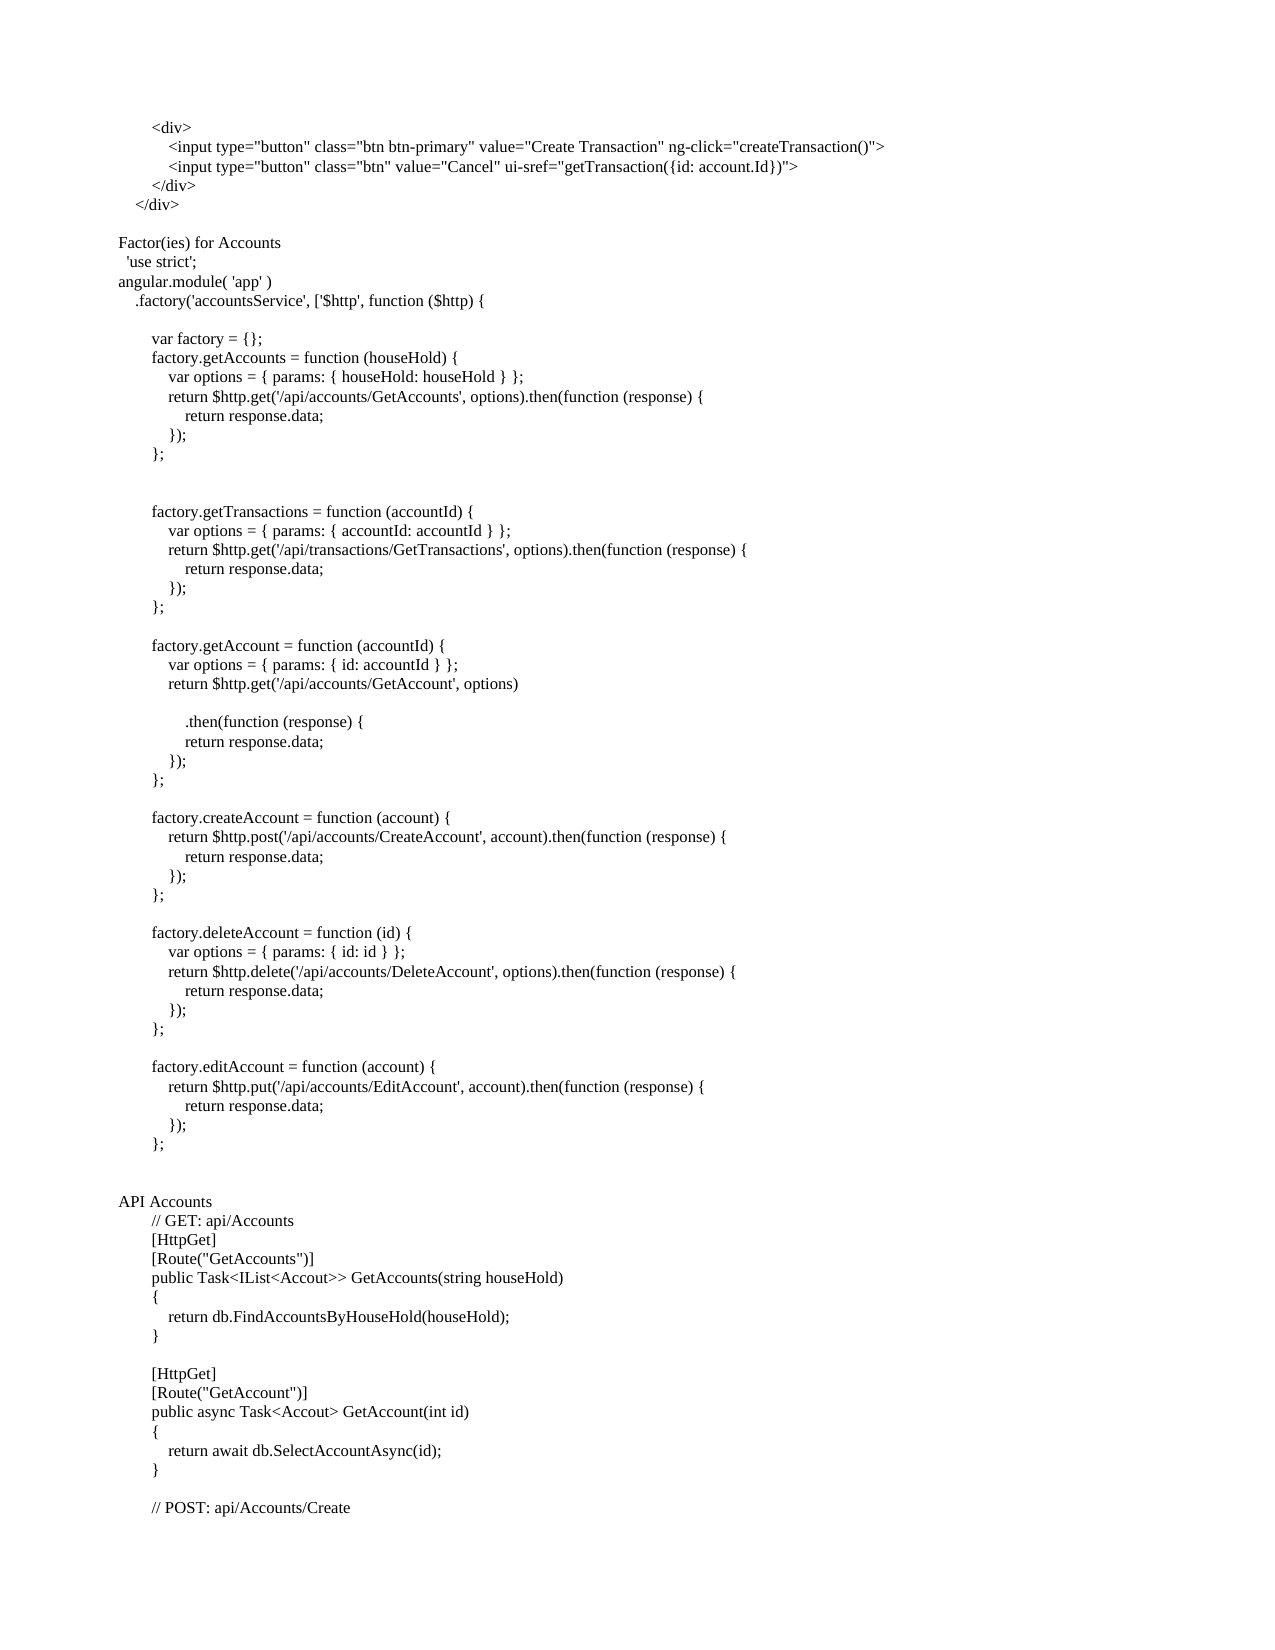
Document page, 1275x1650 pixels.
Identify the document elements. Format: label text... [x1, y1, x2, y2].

text factory.deleteAccount = function (id) { [118, 923, 1157, 942]
text <div> [118, 118, 1157, 137]
text 'use strict'; [118, 252, 1157, 271]
text return response.data; [118, 981, 1157, 1000]
text var options = { params: { id: accountId } }; [118, 655, 1157, 674]
text [HttpGet] [118, 1230, 1157, 1249]
text return response.data; [118, 559, 1157, 578]
text angular.module( 'app' ) [118, 271, 1157, 291]
text Factor(ies) for Accounts [118, 233, 1157, 252]
text var options = { params: { houseHold: houseHold } }; [118, 367, 1157, 386]
text return $http.delete('/api/accounts/DeleteAccount', options).then(function (response) { [118, 961, 1157, 981]
text [Route("GetAccount")] [118, 1383, 1157, 1402]
text API Accounts [118, 1191, 1157, 1211]
text }); [118, 1000, 1157, 1019]
text return response.data; [118, 406, 1157, 425]
text }; [118, 1019, 1157, 1038]
text } [118, 1326, 1157, 1345]
text { [118, 1287, 1157, 1306]
text }; [118, 1134, 1157, 1153]
text }; [118, 597, 1157, 616]
text public async Task<Accout> GetAccount(int id) [118, 1402, 1157, 1421]
text } [118, 1460, 1157, 1479]
text return $http.post('/api/accounts/CreateAccount', account).then(function (response) { [118, 827, 1157, 846]
text return response.data; [118, 1096, 1157, 1115]
text }); [118, 866, 1157, 885]
text <input type="button" class="btn btn-primary" value="Create Transaction" ng-click="createTransaction()"> [118, 137, 1157, 156]
text return await db.SelectAccountAsync(id); [118, 1441, 1157, 1460]
text public Task<IList<Accout>> GetAccounts(string houseHold) [118, 1268, 1157, 1287]
text }); [118, 1115, 1157, 1134]
text var options = { params: { id: id } }; [118, 942, 1157, 961]
text }); [118, 751, 1157, 770]
text .factory('accountsService', ['$http', function ($http) { [118, 291, 1157, 310]
text var factory = {}; [118, 329, 1157, 348]
text return db.FindAccountsByHouseHold(houseHold); [118, 1306, 1157, 1326]
text }; [118, 770, 1157, 789]
text }); [118, 425, 1157, 444]
text // GET: api/Accounts [118, 1211, 1157, 1230]
text return $http.get('/api/accounts/GetAccount', options) [118, 674, 1157, 693]
text </div> [118, 176, 1157, 195]
text }; [118, 885, 1157, 904]
text </div> [118, 195, 1157, 214]
text .then(function (response) { [118, 712, 1157, 731]
text factory.getAccount = function (accountId) { [118, 636, 1157, 655]
text // POST: api/Accounts/Create [118, 1498, 1157, 1517]
text factory.createAccount = function (account) { [118, 808, 1157, 827]
text return response.data; [118, 846, 1157, 866]
text return $http.put('/api/accounts/EditAccount', account).then(function (response) { [118, 1076, 1157, 1096]
text return $http.get('/api/transactions/GetTransactions', options).then(function (response) { [118, 540, 1157, 559]
text return response.data; [118, 731, 1157, 751]
text factory.editAccount = function (account) { [118, 1057, 1157, 1076]
text factory.getTransactions = function (accountId) { [118, 501, 1157, 521]
text [HttpGet] [118, 1364, 1157, 1383]
text <input type="button" class="btn" value="Cancel" ui-sref="getTransaction({id: account.Id})"> [118, 156, 1157, 176]
text [Route("GetAccounts")] [118, 1249, 1157, 1268]
text factory.getAccounts = function (houseHold) { [118, 348, 1157, 367]
text var options = { params: { accountId: accountId } }; [118, 521, 1157, 540]
text return $http.get('/api/accounts/GetAccounts', options).then(function (response) { [118, 386, 1157, 406]
text }); [118, 578, 1157, 597]
text }; [118, 444, 1157, 463]
text { [118, 1421, 1157, 1441]
